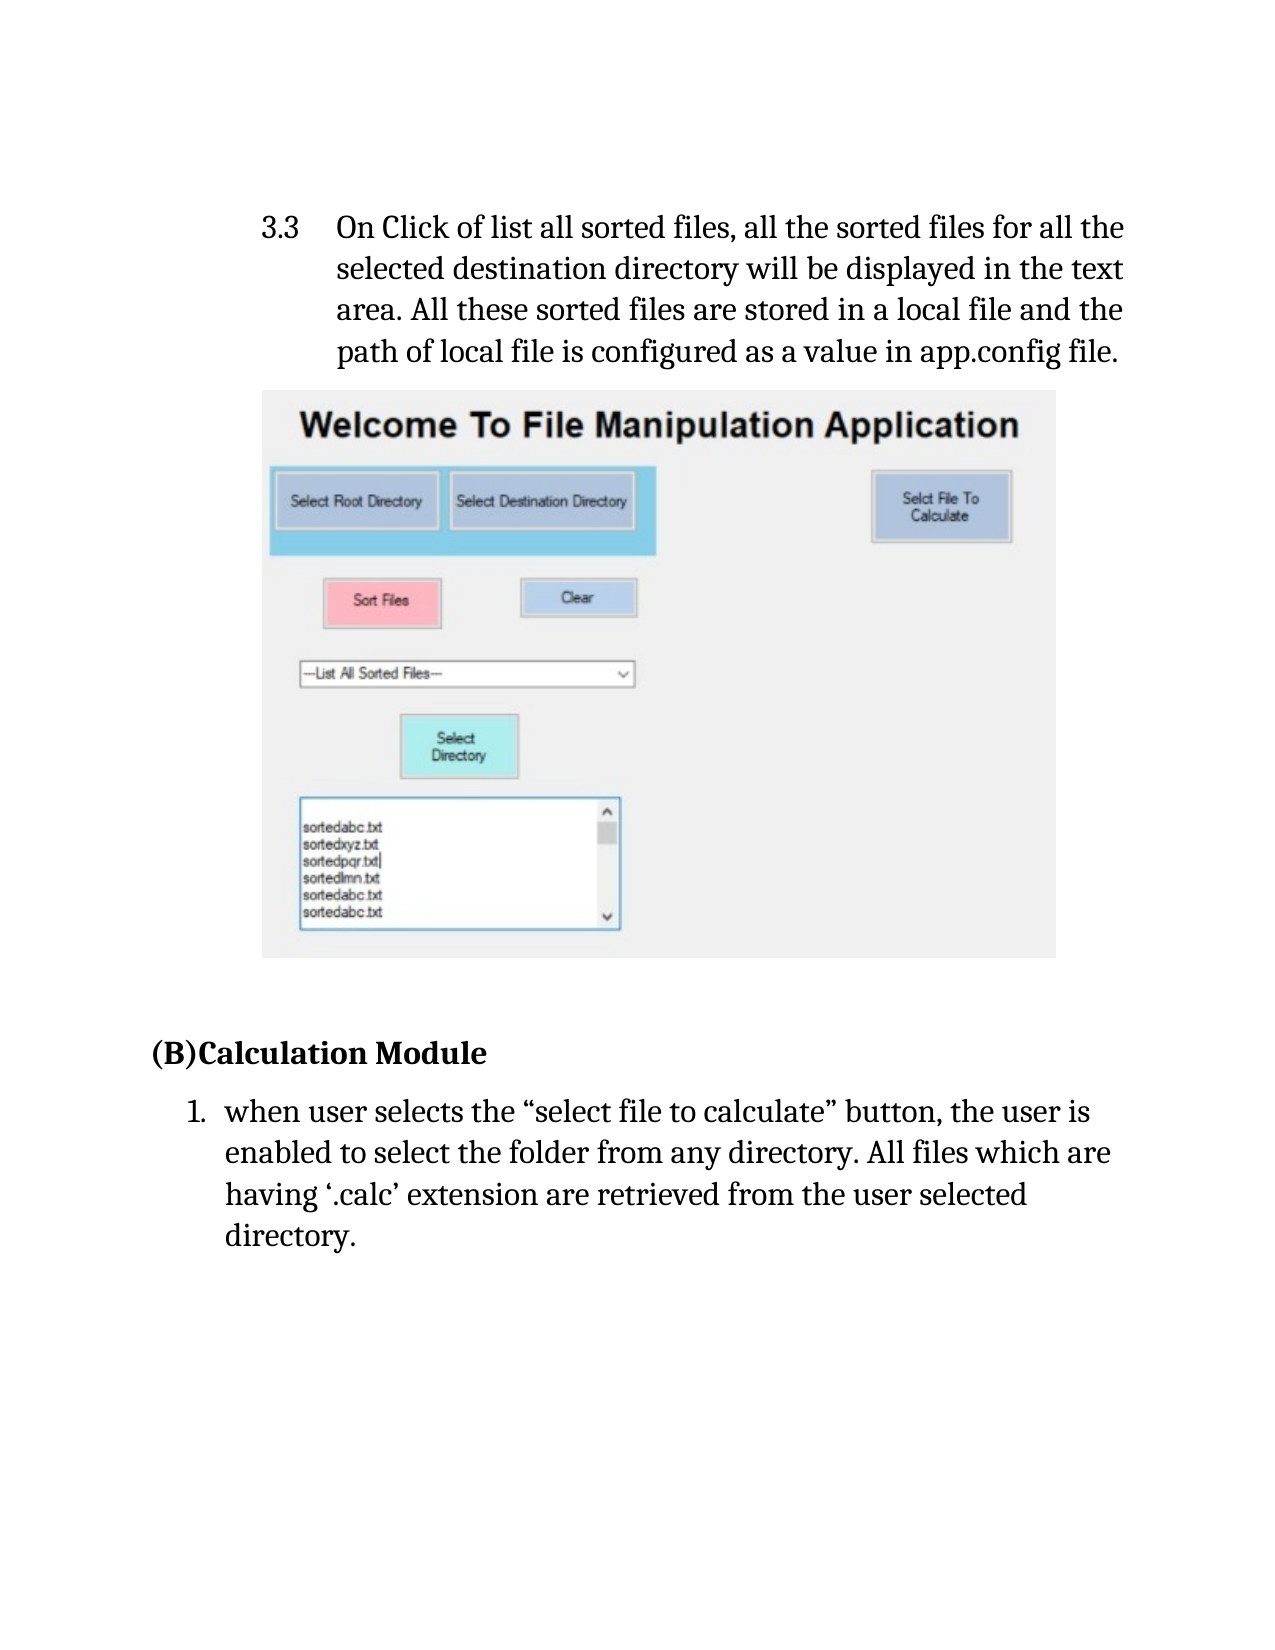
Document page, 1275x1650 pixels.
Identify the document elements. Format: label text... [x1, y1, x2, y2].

picture [262, 390, 1056, 958]
list when user selects the “select file to calculate” button, the user is enabled to select the folder from any directory. All files which are having ‘.calc’ extension are retrieved from the user selected directory. [187, 1093, 1125, 1255]
text (B)Calculation Module [150, 1034, 1125, 1073]
list On Click of list all sorted files, all the sorted files for all the selected destination directory will be displayed in the text area. All these sorted files are stored in a local file and the path of local file is configured as a value in app.config file. [261, 208, 1125, 370]
